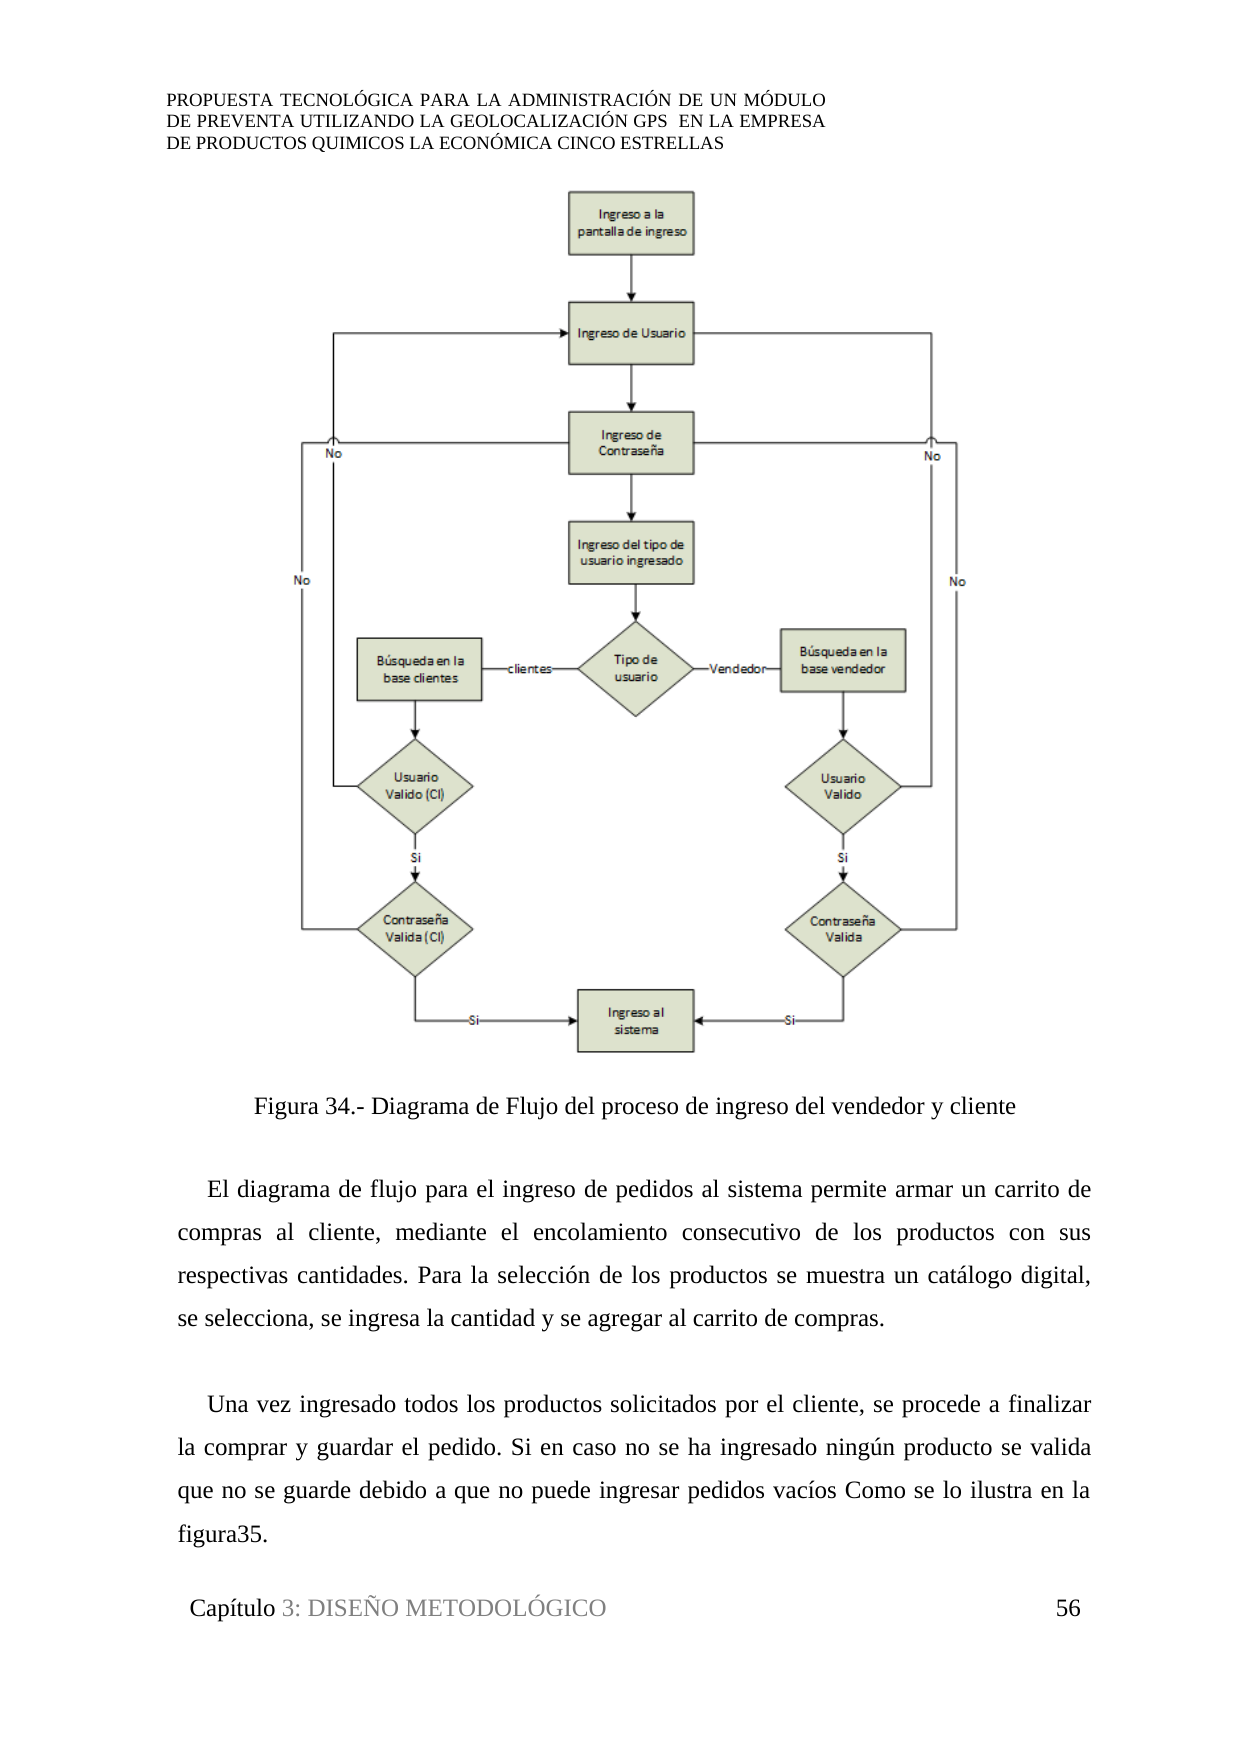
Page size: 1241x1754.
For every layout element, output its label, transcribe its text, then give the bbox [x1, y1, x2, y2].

text El diagrama de flujo para el ingreso de pedidos al sistema permite armar un carrito de compras al cliente, mediante el encolamiento consecutivo de los productos con sus respectivas cantidades. Para la selección de los productos se muestra un catálogo digital, se selecciona, se ingresa la cantidad y se agregar al carrito de compras. [177, 1174, 1092, 1332]
text Figura 34.- Diagrama de Flujo del proceso de ingreso del vendedor y cliente [177, 1091, 1092, 1120]
picture [177, 179, 1093, 1054]
text Una vez ingresado todos los productos solicitados por el cliente, se procede a finalizar la comprar y guardar el pedido. Si en caso no se ha ingresado ningún producto se valida que no se guarde debido a que no puede ingresar pedidos vacíos Como se lo ilustra en la figura35. [177, 1389, 1092, 1547]
